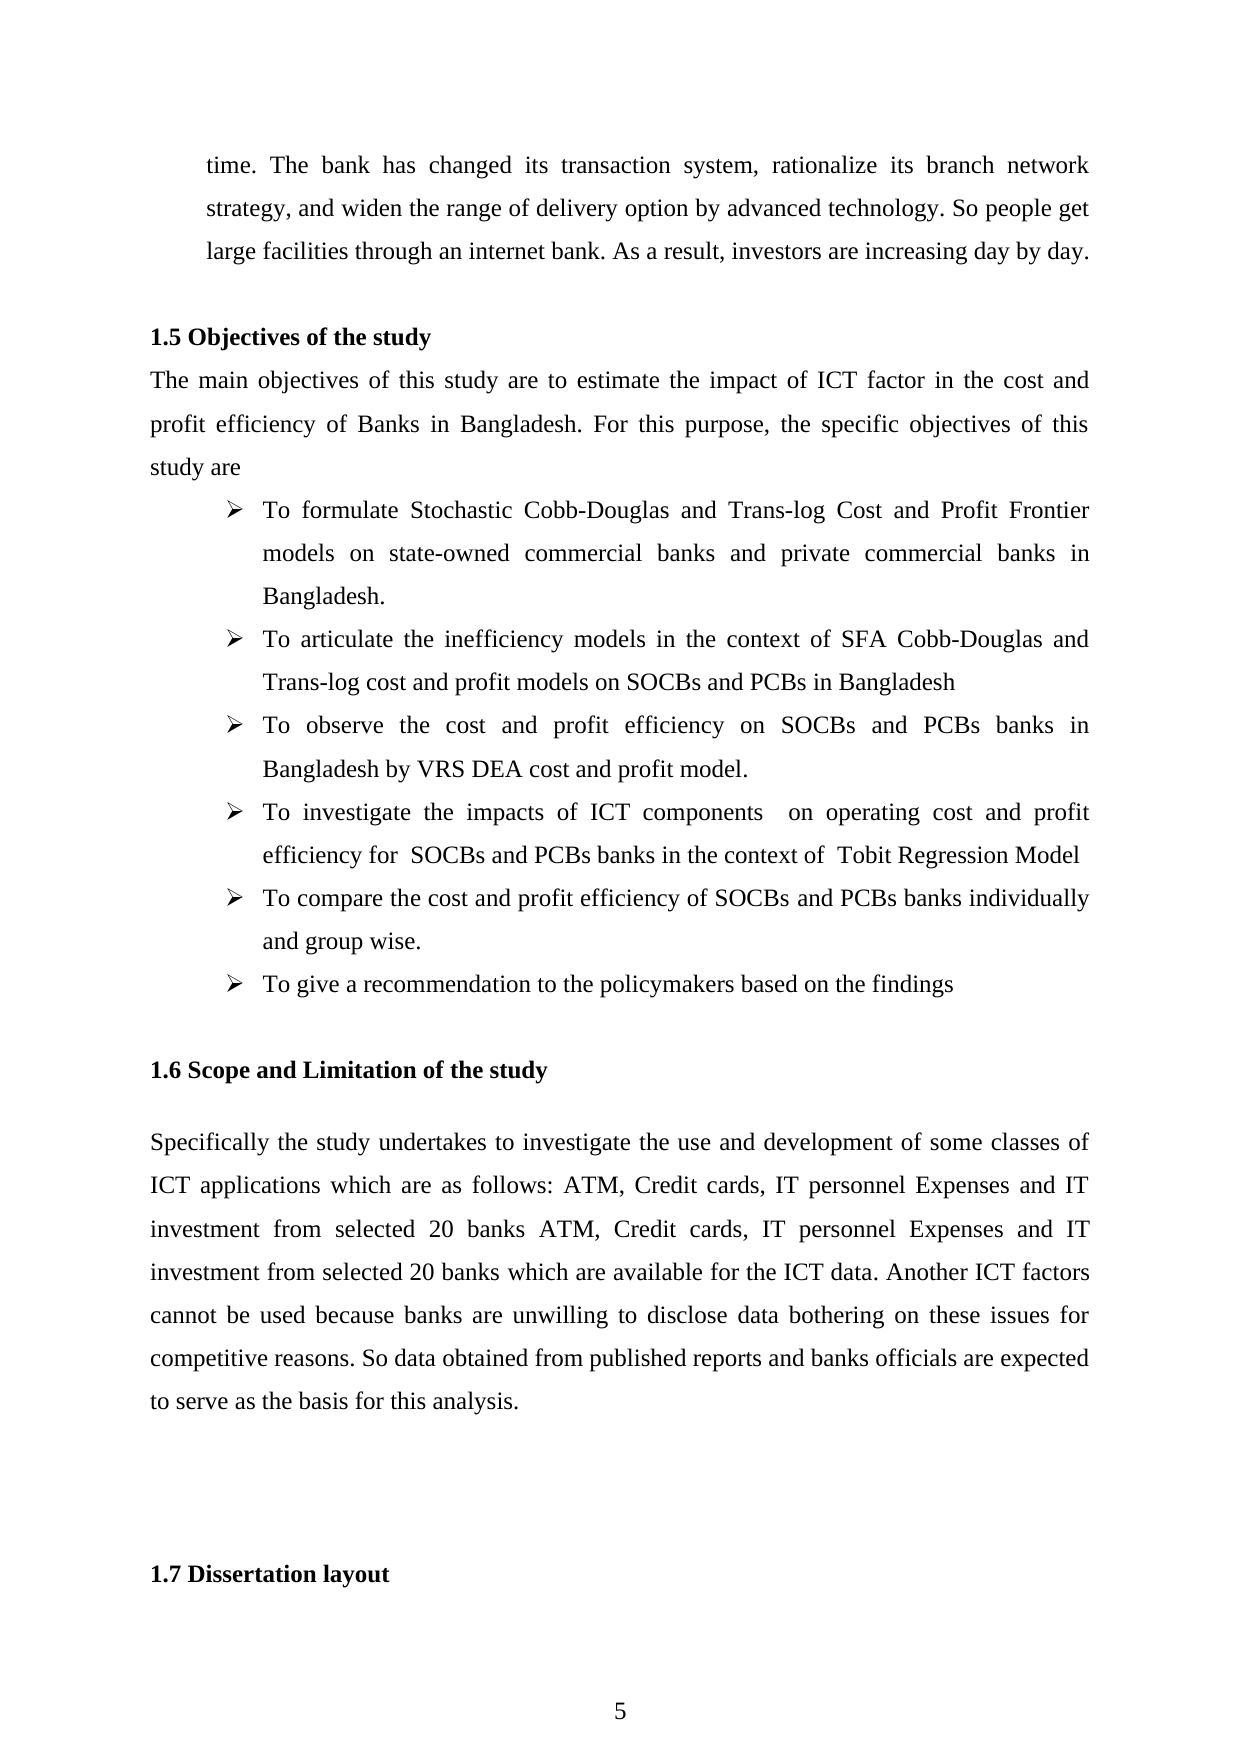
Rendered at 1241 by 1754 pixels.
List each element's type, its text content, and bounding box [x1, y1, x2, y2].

text The main objectives of this study are to estimate the impact of ICT factor in the cost and profit efficiency of Banks in Bangladesh. For this purpose, the specific objectives of this study are [150, 366, 1090, 481]
list To formulate Stochastic Cobb-Douglas and Trans-log Cost and Profit Frontier models on state-owned commercial banks and private commercial banks in Bangladesh. [225, 495, 1090, 610]
list To observe the cost and profit efficiency on SOCBs and PCBs banks in Bangladesh by VRS DEA cost and profit model. [225, 711, 1090, 782]
list To articulate the inefficiency models in the context of SFA Cobb-Douglas and Trans-log cost and profit models on SOCBs and PCBs in Bangladesh [225, 624, 1090, 696]
text 1.5 Objectives of the study [150, 322, 1090, 351]
text Specifically the study undertakes to investigate the use and development of some classes of ICT applications which are as follows: ATM, Credit cards, IT personnel Expenses and IT investment from selected 20 banks ATM, Credit cards, IT personnel Expenses and IT investment from selected 20 banks which are available for the ICT data. Another ICT factors cannot be used because banks are unwilling to disclose data bothering on these issues for competitive reasons. So data obtained from published reports and banks officials are expected to serve as the basis for this analysis. [150, 1127, 1090, 1415]
list To compare the cost and profit efficiency of SOCBs and PCBs banks individually and group wise. [225, 883, 1090, 955]
subtitle 1.7 Dissertation layout [150, 1559, 1090, 1587]
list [160, 150, 1090, 265]
list To give a recommendation to the policymakers based on the findings [225, 969, 1090, 998]
subtitle 1.6 Scope and Limitation of the study [150, 1056, 1090, 1084]
list To investigate the impacts of ICT components on operating cost and profit efficiency for SOCBs and PCBs banks in the context of Tobit Regression Model [225, 797, 1090, 869]
